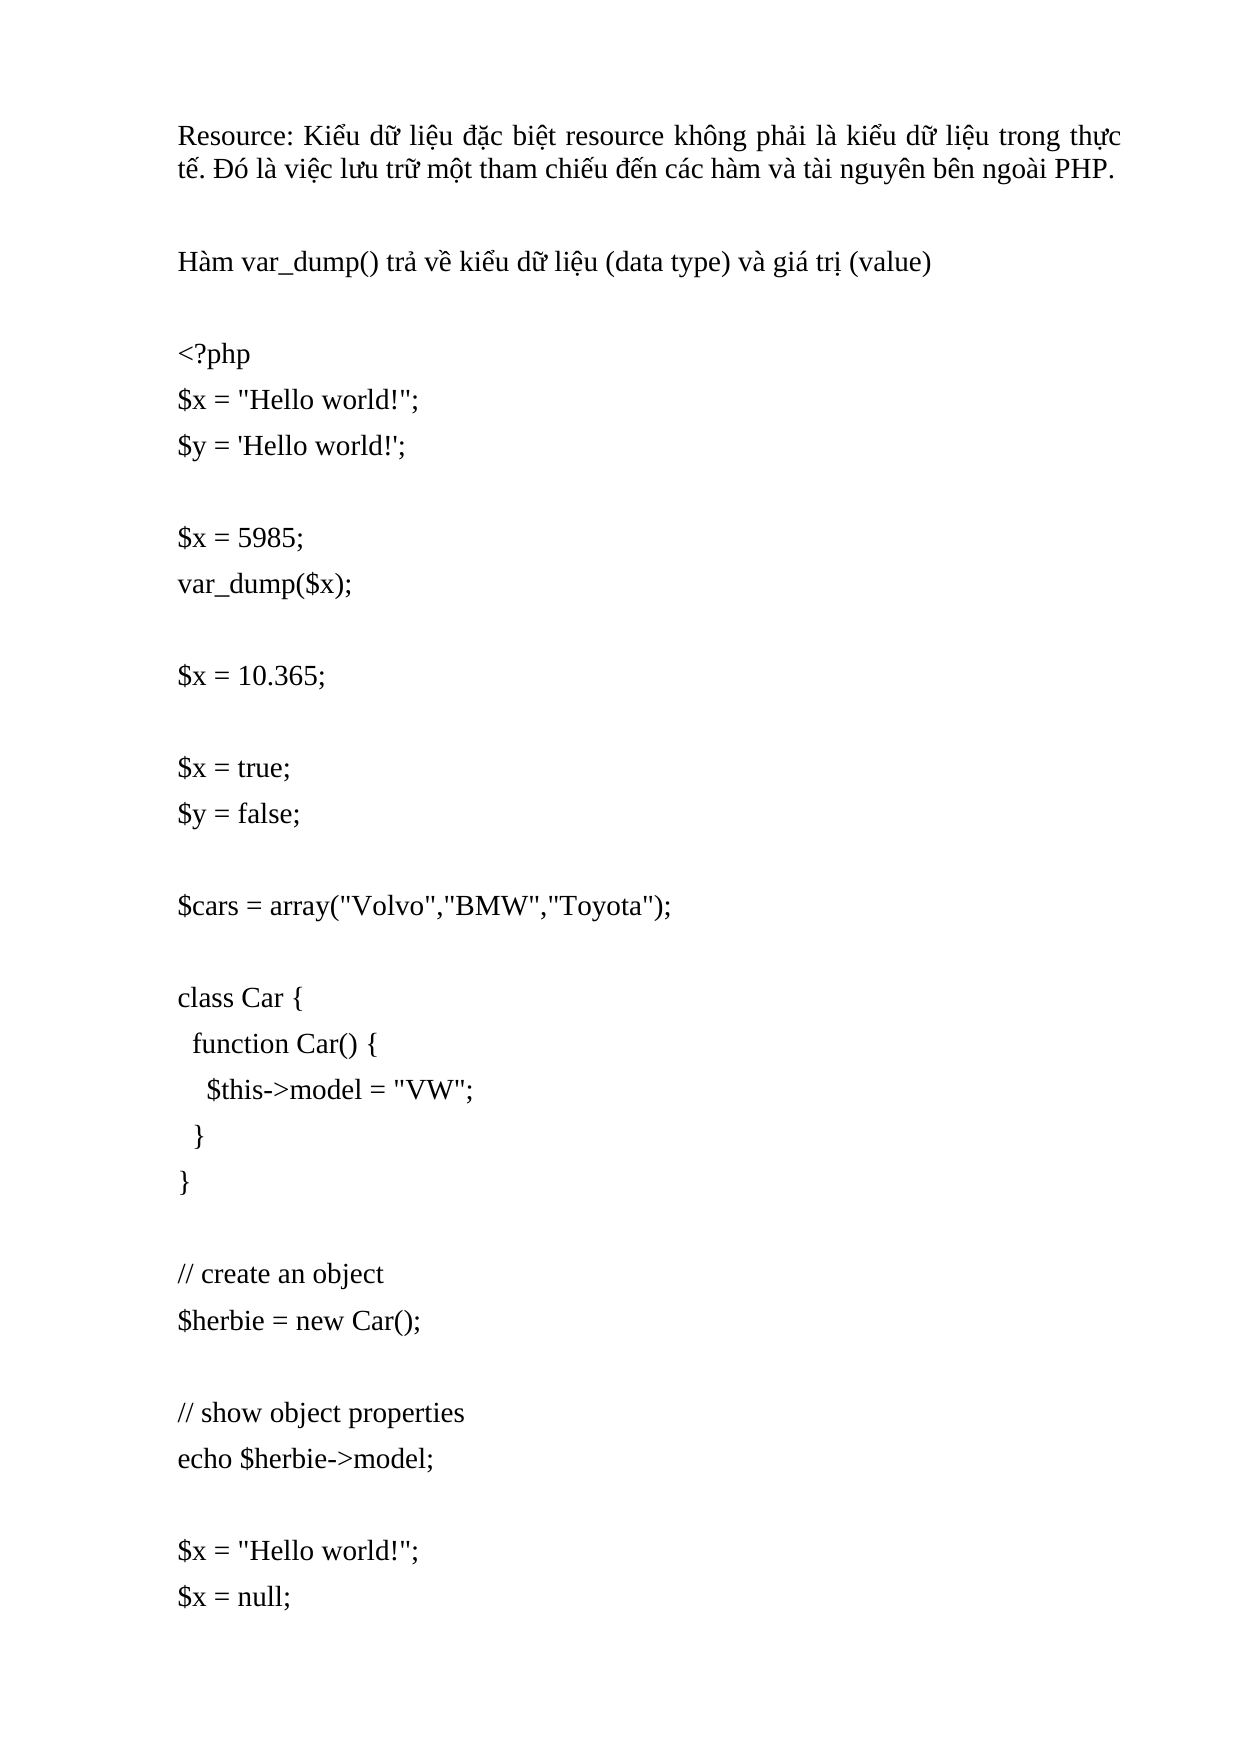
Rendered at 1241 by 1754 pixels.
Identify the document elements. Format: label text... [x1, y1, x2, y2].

text $y = false; [177, 796, 1122, 830]
text $cars = array("Volvo","BMW","Toyota"); [177, 888, 1122, 922]
text $y = 'Hello world!'; [177, 428, 1122, 461]
text $x = "Hello world!"; [177, 382, 1122, 415]
text Hàm var_dump() trả về kiểu dữ liệu (data type) và giá trị (value) [177, 244, 1122, 277]
text } [177, 1164, 1122, 1198]
text var_dump($x); [177, 566, 1122, 599]
text // show object properties [177, 1395, 1122, 1428]
text $this->model = "VW"; [177, 1072, 1122, 1106]
text $x = null; [177, 1579, 1122, 1612]
text } [177, 1118, 1122, 1152]
text $x = 5985; [177, 520, 1122, 553]
text $x = 10.365; [177, 658, 1122, 692]
text $x = true; [177, 750, 1122, 784]
text echo $herbie->model; [177, 1441, 1122, 1474]
text function Car() { [177, 1026, 1122, 1060]
text $x = "Hello world!"; [177, 1533, 1122, 1566]
text Resource: Kiểu dữ liệu đặc biệt resource không phải là kiểu dữ liệu trong thực tế. Đó là việc lưu trữ một tham chiếu đến các hàm và tài nguyên bên ngoài PHP. [177, 118, 1122, 185]
text <?php [177, 336, 1122, 369]
text class Car { [177, 980, 1122, 1014]
text $herbie = new Car(); [177, 1303, 1122, 1336]
text // create an object [177, 1257, 1122, 1290]
